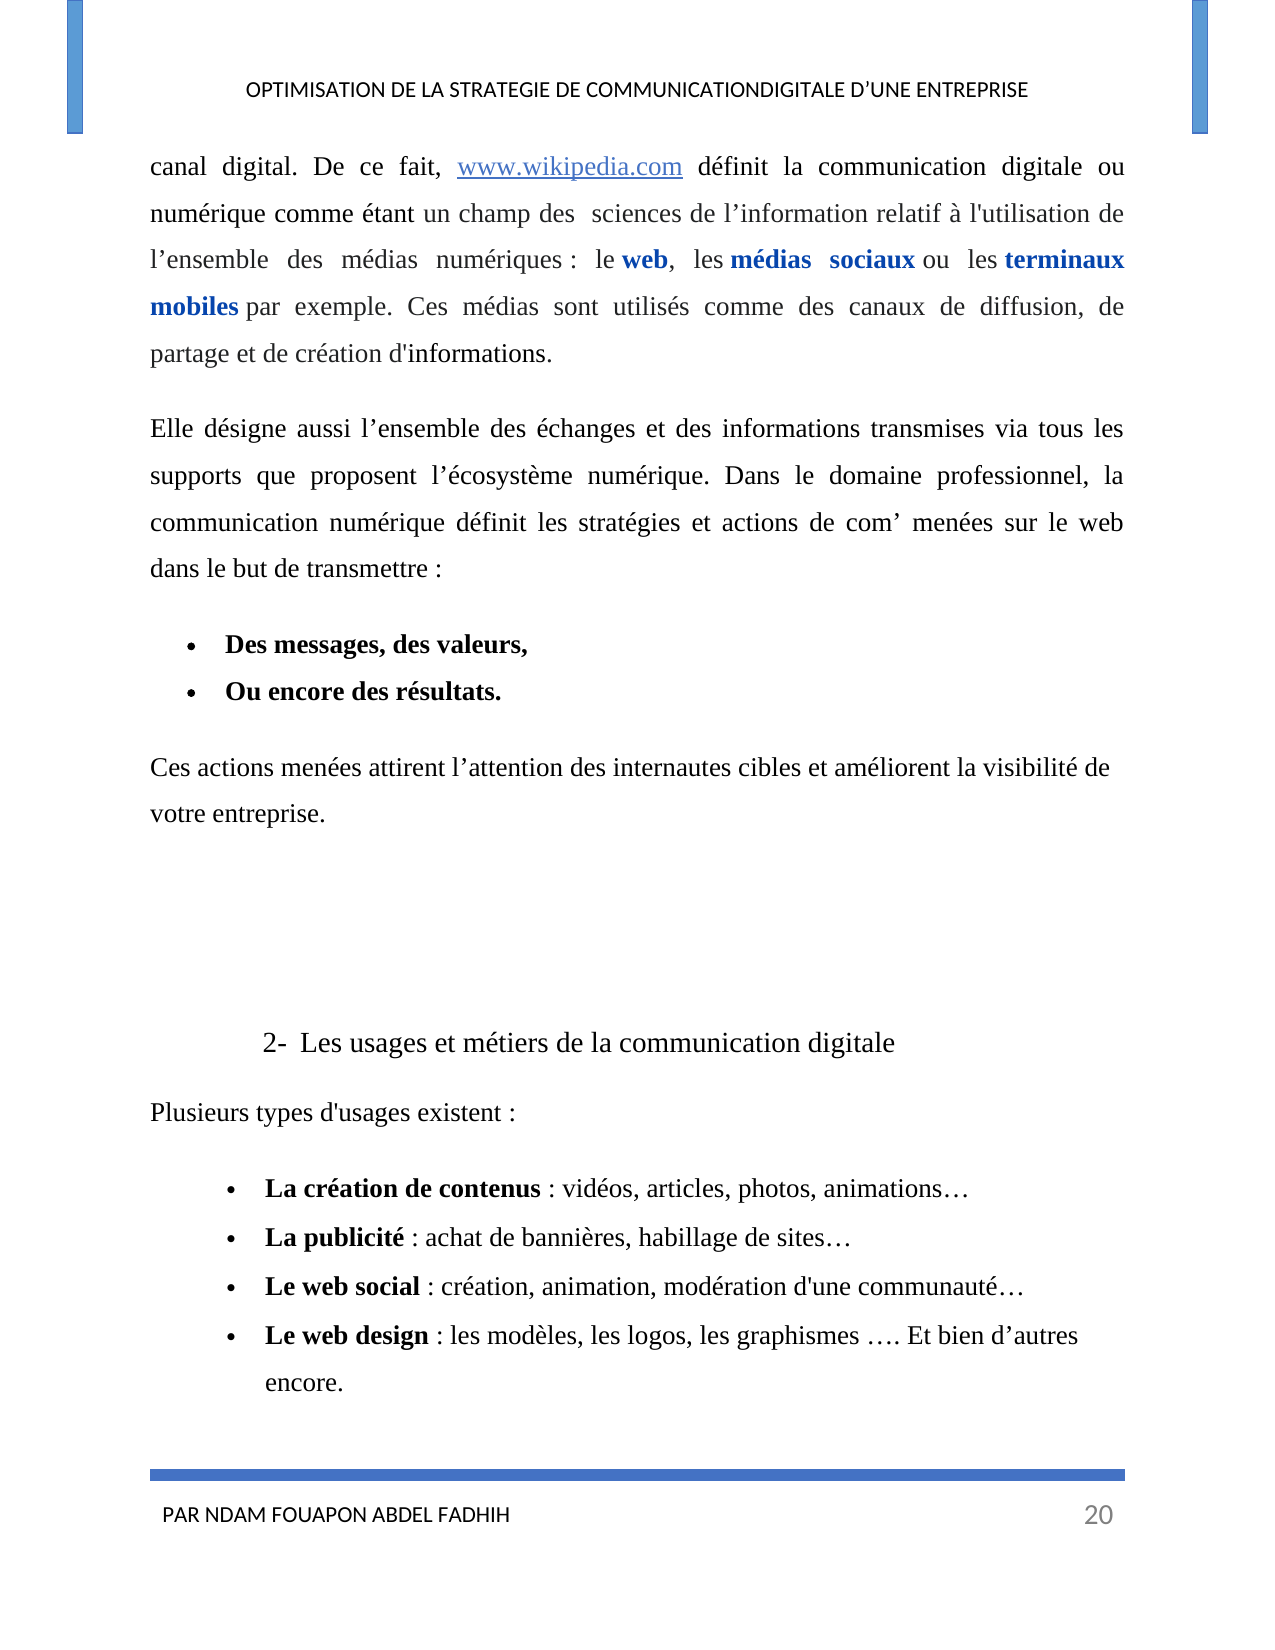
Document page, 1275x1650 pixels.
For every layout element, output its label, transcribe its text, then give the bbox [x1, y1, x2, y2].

list Des messages, des valeurs, [187, 628, 1125, 659]
list Le web social : création, animation, modération d'une communauté… [227, 1270, 1125, 1301]
list Le web design : les modèles, les logos, les graphismes …. Et bien d’autres encore. [227, 1319, 1125, 1397]
list La création de contenus : vidéos, articles, photos, animations… [227, 1172, 1125, 1203]
list Ou encore des résultats. [187, 675, 1125, 706]
text Elle désigne aussi l’ensemble des échanges et des informations transmises via tous les supports que proposent l’écosystème numérique. Dans le domaine professionnel, la communication numérique définit les stratégies et actions de com’ menées sur le web dans le but de transmettre : [150, 412, 1125, 584]
text Plusieurs types d'usages existent : [150, 1096, 1125, 1127]
list Les usages et métiers de la communication digitale [262, 1025, 1125, 1058]
list La publicité : achat de bannières, habillage de sites… [227, 1221, 1125, 1252]
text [150, 150, 1125, 290]
text Ces actions menées attirent l’attention des internautes cibles et améliorent la visibilité de votre entreprise. [150, 751, 1125, 829]
